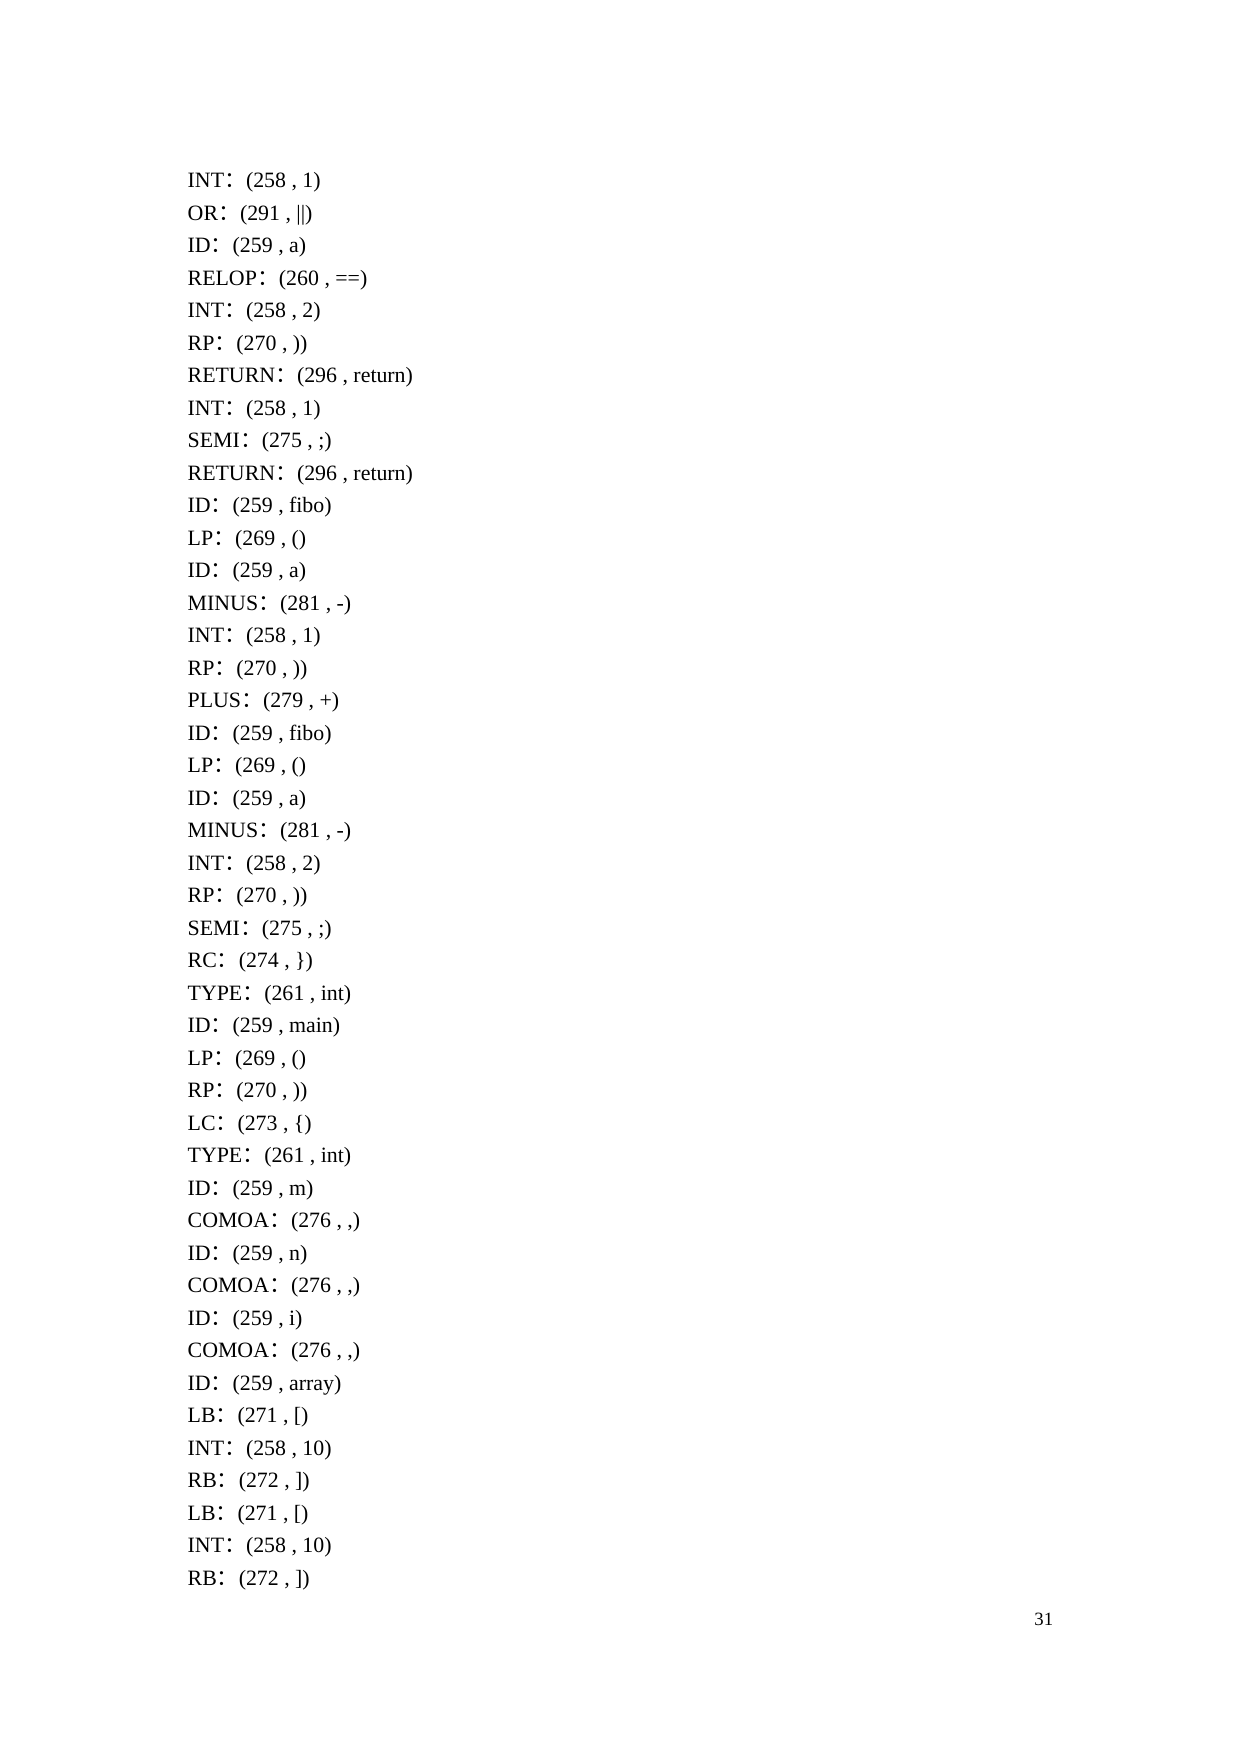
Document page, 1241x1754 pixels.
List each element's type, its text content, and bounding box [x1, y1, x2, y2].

text INT：(258 , 10) [187, 1429, 1053, 1462]
text RB：(272 , ]) [187, 1462, 1053, 1494]
text ID：(259 , fibo) [187, 487, 1053, 519]
text PLUS：(279 , +) [187, 682, 1053, 714]
text LP：(269 , () [187, 1039, 1053, 1072]
text OR：(291 , ||) [187, 194, 1053, 227]
text RP：(270 , )) [187, 877, 1053, 909]
text MINUS：(281 , -) [187, 812, 1053, 844]
text LP：(269 , () [187, 519, 1053, 552]
text ID：(259 , a) [187, 779, 1053, 812]
text COMOA：(276 , ,) [187, 1202, 1053, 1234]
text ID：(259 , array) [187, 1364, 1053, 1397]
text INT：(258 , 2) [187, 292, 1053, 324]
text LB：(271 , [) [187, 1397, 1053, 1429]
text LB：(271 , [) [187, 1494, 1053, 1527]
text RP：(270 , )) [187, 649, 1053, 682]
text INT：(258 , 2) [187, 844, 1053, 877]
text RC：(274 , }) [187, 942, 1053, 974]
text COMOA：(276 , ,) [187, 1332, 1053, 1364]
text SEMI：(275 , ;) [187, 909, 1053, 942]
text INT：(258 , 1) [187, 389, 1053, 422]
text INT：(258 , 1) [187, 617, 1053, 649]
text ID：(259 , main) [187, 1007, 1053, 1039]
text RETURN：(296 , return) [187, 454, 1053, 487]
text ID：(259 , i) [187, 1299, 1053, 1332]
text RP：(270 , )) [187, 1072, 1053, 1104]
text RB：(272 , ]) [187, 1559, 1053, 1592]
text RP：(270 , )) [187, 324, 1053, 357]
text RELOP：(260 , ==) [187, 259, 1053, 292]
text MINUS：(281 , -) [187, 584, 1053, 617]
text LC：(273 , {) [187, 1104, 1053, 1137]
text TYPE：(261 , int) [187, 974, 1053, 1007]
text ID：(259 , a) [187, 552, 1053, 584]
text ID：(259 , fibo) [187, 714, 1053, 747]
text COMOA：(276 , ,) [187, 1267, 1053, 1299]
text LP：(269 , () [187, 747, 1053, 779]
text INT：(258 , 10) [187, 1527, 1053, 1559]
text RETURN：(296 , return) [187, 357, 1053, 389]
text ID：(259 , m) [187, 1169, 1053, 1202]
text TYPE：(261 , int) [187, 1137, 1053, 1169]
text ID：(259 , n) [187, 1234, 1053, 1267]
text ID：(259 , a) [187, 227, 1053, 259]
text SEMI：(275 , ;) [187, 422, 1053, 454]
text INT：(258 , 1) [187, 162, 1053, 194]
